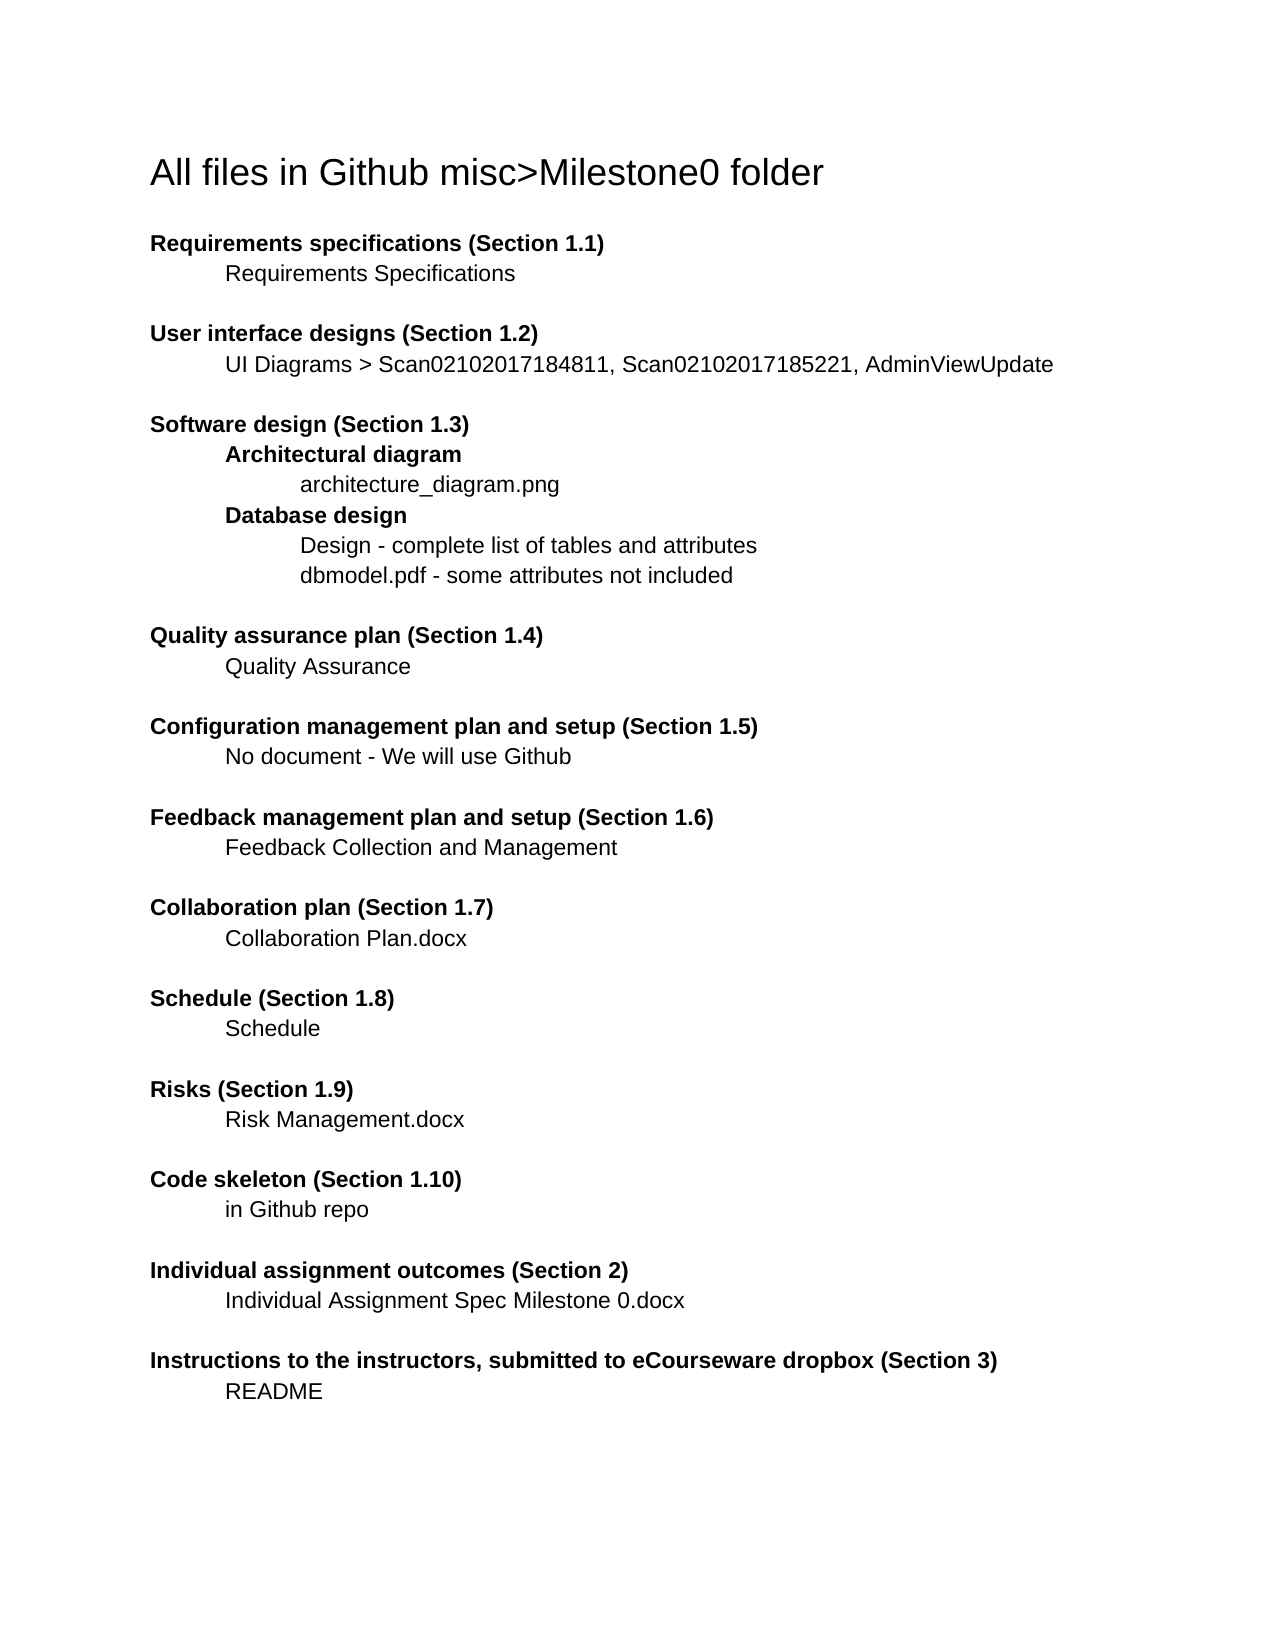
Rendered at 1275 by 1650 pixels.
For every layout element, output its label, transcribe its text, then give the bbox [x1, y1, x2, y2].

text Collaboration plan (Section 1.7) [150, 864, 1125, 921]
text dbmodel.pdf - some attributes not included [225, 562, 1125, 588]
text Risk Management.docx [150, 1106, 1125, 1132]
text Risks (Section 1.9) [150, 1076, 1125, 1102]
text Design - complete list of tables and attributes [225, 532, 1125, 558]
text Quality Assurance [150, 653, 1125, 679]
text UI Diagrams > Scan02102017184811, Scan02102017185221, AdminViewUpdate [150, 351, 1125, 407]
text Feedback Collection and Management [150, 834, 1125, 860]
text Configuration management plan and setup (Section 1.5) [150, 683, 1125, 739]
text in Github repo [150, 1196, 1125, 1253]
text All files in Github misc>Milestone0 folder [150, 150, 1125, 193]
text Code skeleton (Section 1.10) [150, 1136, 1125, 1193]
text Schedule (Section 1.8) [150, 985, 1125, 1011]
text Software design (Section 1.3) Architectural diagram [150, 411, 1125, 468]
text Requirements specifications (Section 1.1) [150, 230, 1125, 256]
text Requirements Specifications User interface designs (Section 1.2) [150, 260, 1125, 347]
text Individual Assignment Spec Milestone 0.docx [150, 1287, 1125, 1313]
text No document - We will use Github [150, 743, 1125, 770]
text Individual assignment outcomes (Section 2) [150, 1257, 1125, 1283]
text architecture_diagram.png Database design [225, 471, 1125, 528]
text Collaboration Plan.docx [150, 924, 1125, 951]
text Quality assurance plan (Section 1.4) [150, 592, 1125, 649]
text Schedule [150, 1015, 1125, 1072]
text Feedback management plan and setup (Section 1.6) [150, 804, 1125, 830]
text README [150, 1378, 1125, 1434]
text Instructions to the instructors, submitted to eCourseware dropbox (Section 3) [150, 1347, 1125, 1374]
